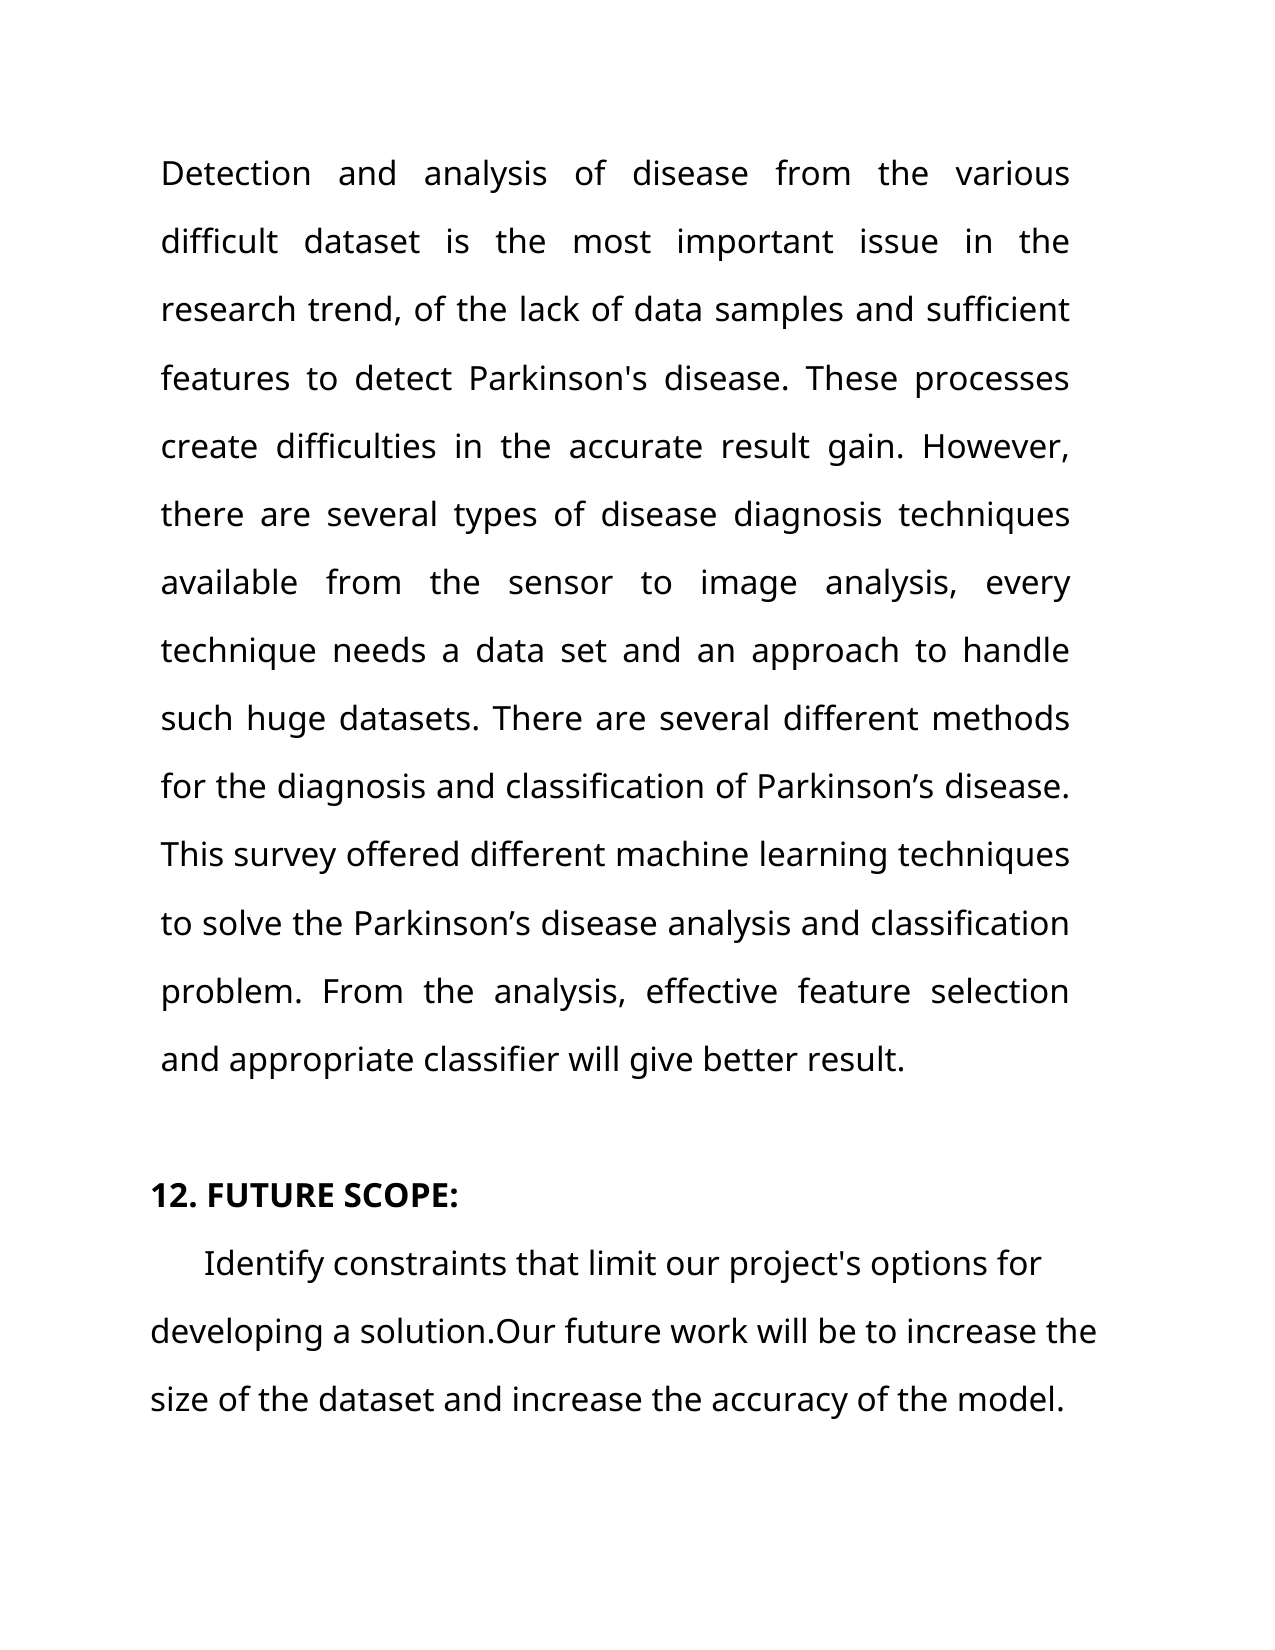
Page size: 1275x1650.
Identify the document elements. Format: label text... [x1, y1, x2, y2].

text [160, 150, 1071, 1081]
text Identify constraints that limit our project's options for developing a solution.Our future work will be to increase the size of the dataset and increase the accuracy of the model. [150, 1240, 1125, 1422]
text 12. FUTURE SCOPE: [150, 1172, 1125, 1217]
